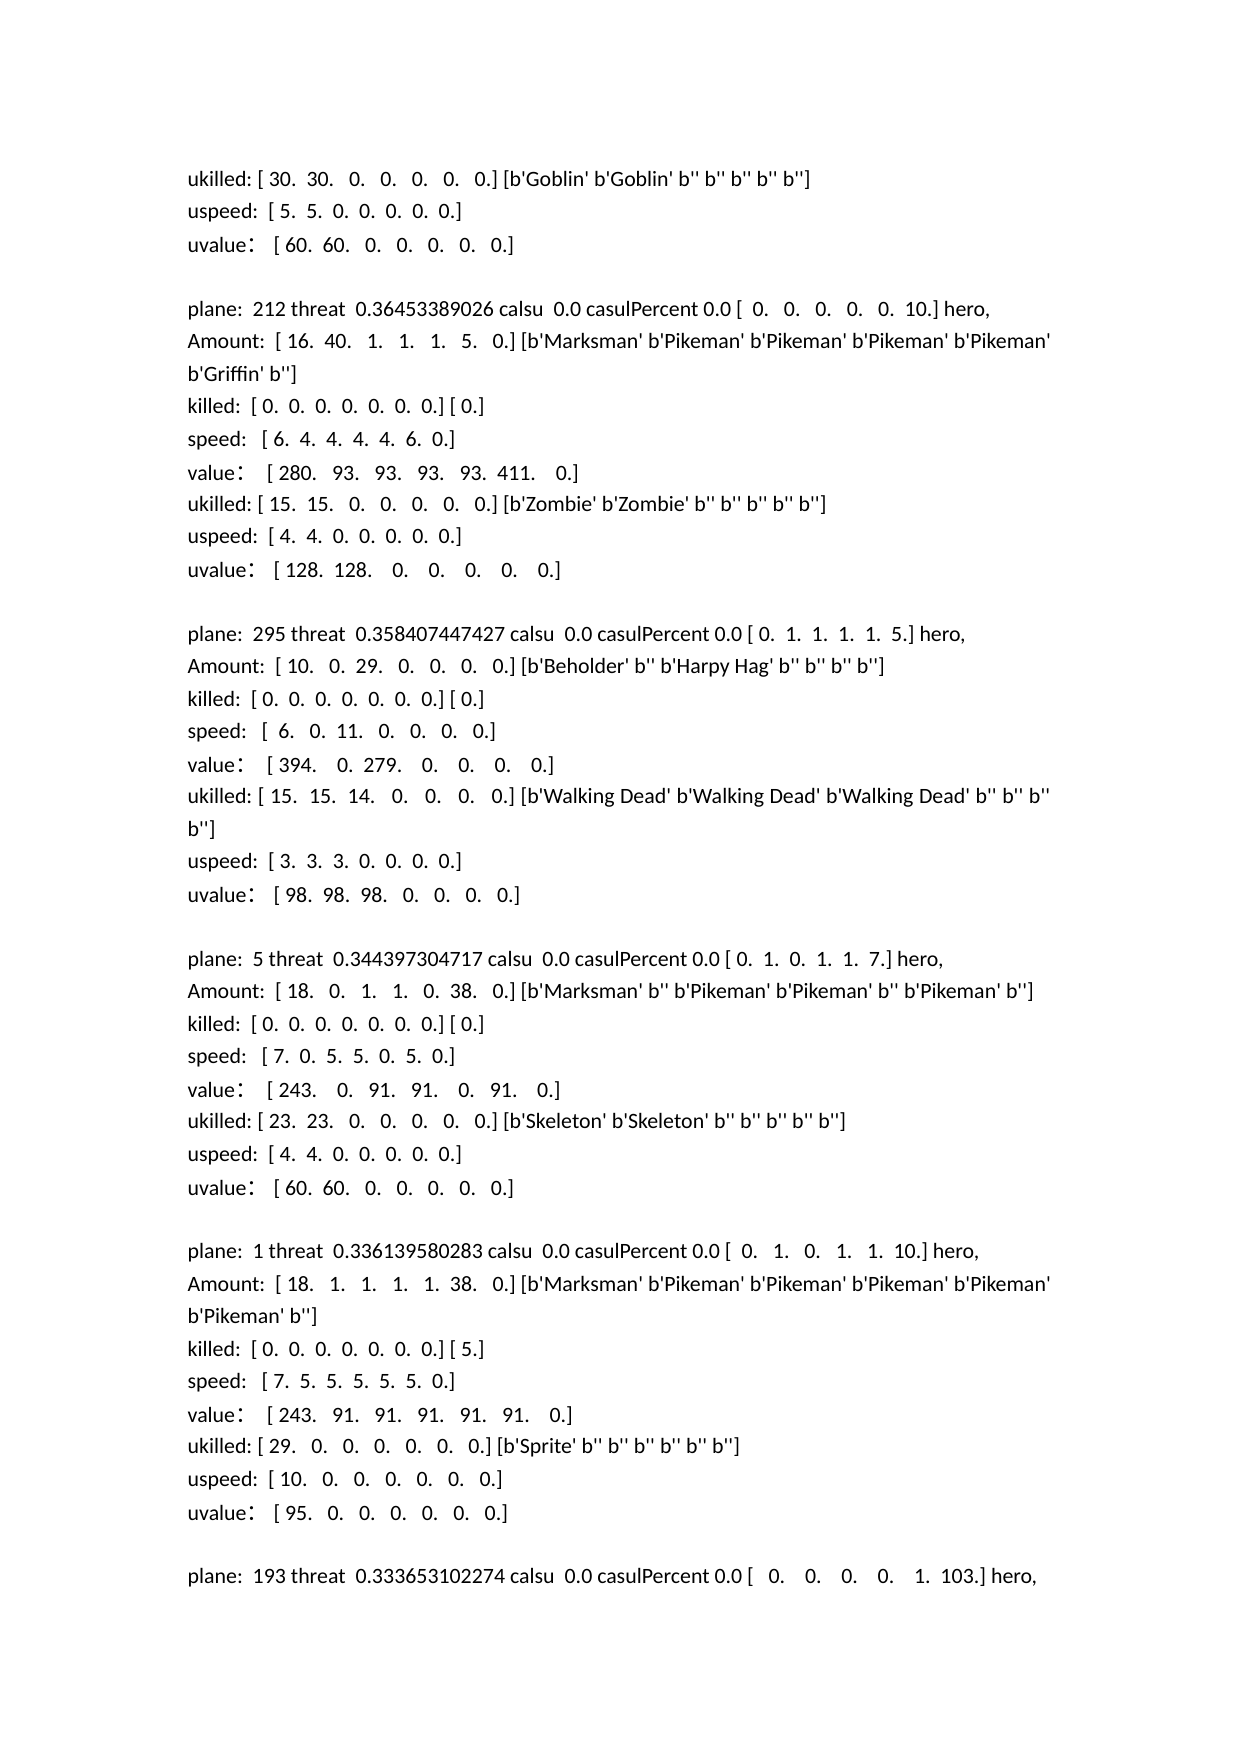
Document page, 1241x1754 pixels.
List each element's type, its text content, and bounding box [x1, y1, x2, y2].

text Amount: [ 16. 40. 1. 1. 1. 5. 0.] [b'Marksman' b'Pikeman' b'Pikeman' b'Pikeman' b'Pikeman' b'Griffin' b''] [187, 324, 1053, 389]
text killed: [ 0. 0. 0. 0. 0. 0. 0.] [ 0.] [187, 682, 1053, 714]
text speed: [ 7. 5. 5. 5. 5. 5. 0.] [187, 1364, 1053, 1397]
text Amount: [ 18. 1. 1. 1. 1. 38. 0.] [b'Marksman' b'Pikeman' b'Pikeman' b'Pikeman' b'Pikeman' b'Pikeman' b''] [187, 1267, 1053, 1332]
text value： [ 394. 0. 279. 0. 0. 0. 0.] [187, 747, 1053, 779]
text speed: [ 6. 0. 11. 0. 0. 0. 0.] [187, 714, 1053, 747]
text plane: 193 threat 0.333653102274 calsu 0.0 casulPercent 0.0 [ 0. 0. 0. 0. 1. 103.] hero, [187, 1559, 1053, 1592]
text plane: 212 threat 0.36453389026 calsu 0.0 casulPercent 0.0 [ 0. 0. 0. 0. 0. 10.] hero, [187, 292, 1053, 324]
text killed: [ 0. 0. 0. 0. 0. 0. 0.] [ 0.] [187, 389, 1053, 422]
text uvalue： [ 95. 0. 0. 0. 0. 0. 0.] [187, 1494, 1053, 1527]
text uvalue： [ 98. 98. 98. 0. 0. 0. 0.] [187, 877, 1053, 909]
text uspeed: [ 5. 5. 0. 0. 0. 0. 0.] [187, 194, 1053, 227]
text ukilled: [ 15. 15. 0. 0. 0. 0. 0.] [b'Zombie' b'Zombie' b'' b'' b'' b'' b''] [187, 487, 1053, 519]
text plane: 1 threat 0.336139580283 calsu 0.0 casulPercent 0.0 [ 0. 1. 0. 1. 1. 10.] hero, [187, 1234, 1053, 1267]
text uspeed: [ 4. 4. 0. 0. 0. 0. 0.] [187, 1137, 1053, 1169]
text speed: [ 6. 4. 4. 4. 4. 6. 0.] [187, 422, 1053, 454]
text Amount: [ 18. 0. 1. 1. 0. 38. 0.] [b'Marksman' b'' b'Pikeman' b'Pikeman' b'' b'Pikeman' b''] [187, 974, 1053, 1007]
text uspeed: [ 10. 0. 0. 0. 0. 0. 0.] [187, 1462, 1053, 1494]
text plane: 295 threat 0.358407447427 calsu 0.0 casulPercent 0.0 [ 0. 1. 1. 1. 1. 5.] hero, [187, 617, 1053, 649]
text ukilled: [ 29. 0. 0. 0. 0. 0. 0.] [b'Sprite' b'' b'' b'' b'' b'' b''] [187, 1429, 1053, 1462]
text uspeed: [ 3. 3. 3. 0. 0. 0. 0.] [187, 844, 1053, 877]
text uspeed: [ 4. 4. 0. 0. 0. 0. 0.] [187, 519, 1053, 552]
text ukilled: [ 30. 30. 0. 0. 0. 0. 0.] [b'Goblin' b'Goblin' b'' b'' b'' b'' b''] [187, 162, 1053, 194]
text plane: 5 threat 0.344397304717 calsu 0.0 casulPercent 0.0 [ 0. 1. 0. 1. 1. 7.] hero, [187, 942, 1053, 974]
text uvalue： [ 128. 128. 0. 0. 0. 0. 0.] [187, 552, 1053, 584]
text speed: [ 7. 0. 5. 5. 0. 5. 0.] [187, 1039, 1053, 1072]
text uvalue： [ 60. 60. 0. 0. 0. 0. 0.] [187, 1169, 1053, 1202]
text value： [ 280. 93. 93. 93. 93. 411. 0.] [187, 454, 1053, 487]
text ukilled: [ 15. 15. 14. 0. 0. 0. 0.] [b'Walking Dead' b'Walking Dead' b'Walking Dead' b'' b'' b'' b''] [187, 779, 1053, 844]
text value： [ 243. 0. 91. 91. 0. 91. 0.] [187, 1072, 1053, 1104]
text ukilled: [ 23. 23. 0. 0. 0. 0. 0.] [b'Skeleton' b'Skeleton' b'' b'' b'' b'' b''] [187, 1104, 1053, 1137]
text killed: [ 0. 0. 0. 0. 0. 0. 0.] [ 5.] [187, 1332, 1053, 1364]
text killed: [ 0. 0. 0. 0. 0. 0. 0.] [ 0.] [187, 1007, 1053, 1039]
text uvalue： [ 60. 60. 0. 0. 0. 0. 0.] [187, 227, 1053, 259]
text value： [ 243. 91. 91. 91. 91. 91. 0.] [187, 1397, 1053, 1429]
text Amount: [ 10. 0. 29. 0. 0. 0. 0.] [b'Beholder' b'' b'Harpy Hag' b'' b'' b'' b''] [187, 649, 1053, 682]
